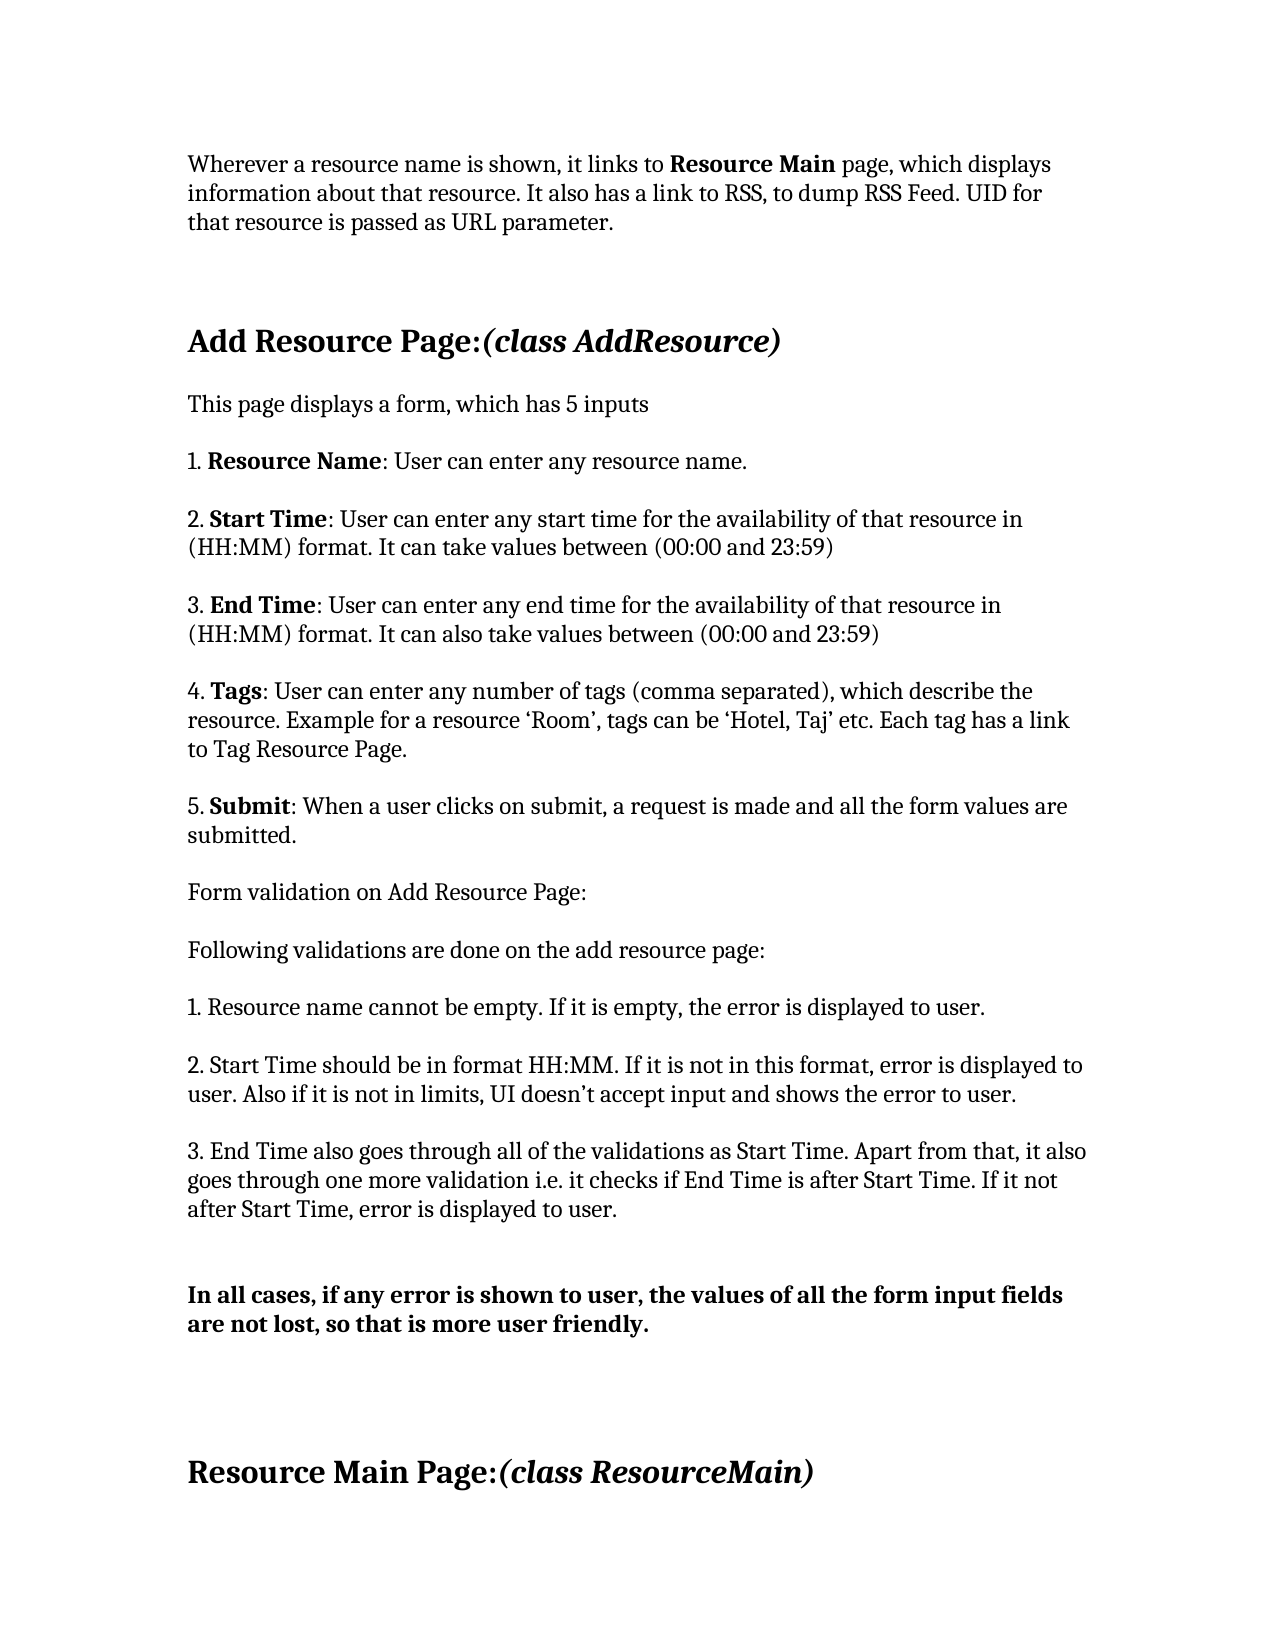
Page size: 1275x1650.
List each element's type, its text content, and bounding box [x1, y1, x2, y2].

list Wherever a resource name is shown, it links to Resource Main page, which displays information about that resource. It also has a link to RSS, to dump RSS Feed. UID for that resource is passed as URL parameter. [187, 150, 1087, 236]
list This page displays a form, which has 5 inputs [187, 389, 1087, 418]
list 1. Resource Name: User can enter any resource name. [187, 447, 1087, 476]
list Add Resource Page:(class AddResource) [187, 322, 1087, 361]
list 3. End Time: User can enter any end time for the availability of that resource in (HH:MM) format. It can also take values between (00:00 and 23:59) [187, 591, 1087, 648]
list 4. Tags: User can enter any number of tags (comma separated), which describe the resource. Example for a resource ‘Room’, tags can be ‘Hotel, Taj’ etc. Each tag has a link to Tag Resource Page. [187, 677, 1087, 763]
list 2. Start Time should be in format HH:MM. If it is not in this format, error is displayed to user. Also if it is not in limits, UI doesn’t accept input and shows the error to user. [187, 1051, 1087, 1108]
list 2. Start Time: User can enter any start time for the availability of that resource in (HH:MM) format. It can take values between (00:00 and 23:59) [187, 504, 1087, 562]
list Following validations are done on the add resource page: [187, 936, 1087, 964]
list 3. End Time also goes through all of the validations as Start Time. Apart from that, it also goes through one more validation i.e. it checks if End Time is after Start Time. If it not after Start Time, error is displayed to user. [187, 1137, 1087, 1223]
list 1. Resource name cannot be empty. If it is empty, the error is displayed to user. [187, 993, 1087, 1022]
list Resource Main Page:(class ResourceMain) [187, 1453, 1087, 1492]
list In all cases, if any error is shown to user, the values of all the form input fields are not lost, so that is more user friendly. [187, 1281, 1087, 1338]
list Form validation on Add Resource Page: [187, 878, 1087, 907]
list 5. Submit: When a user clicks on submit, a request is made and all the form values are submitted. [187, 792, 1087, 849]
